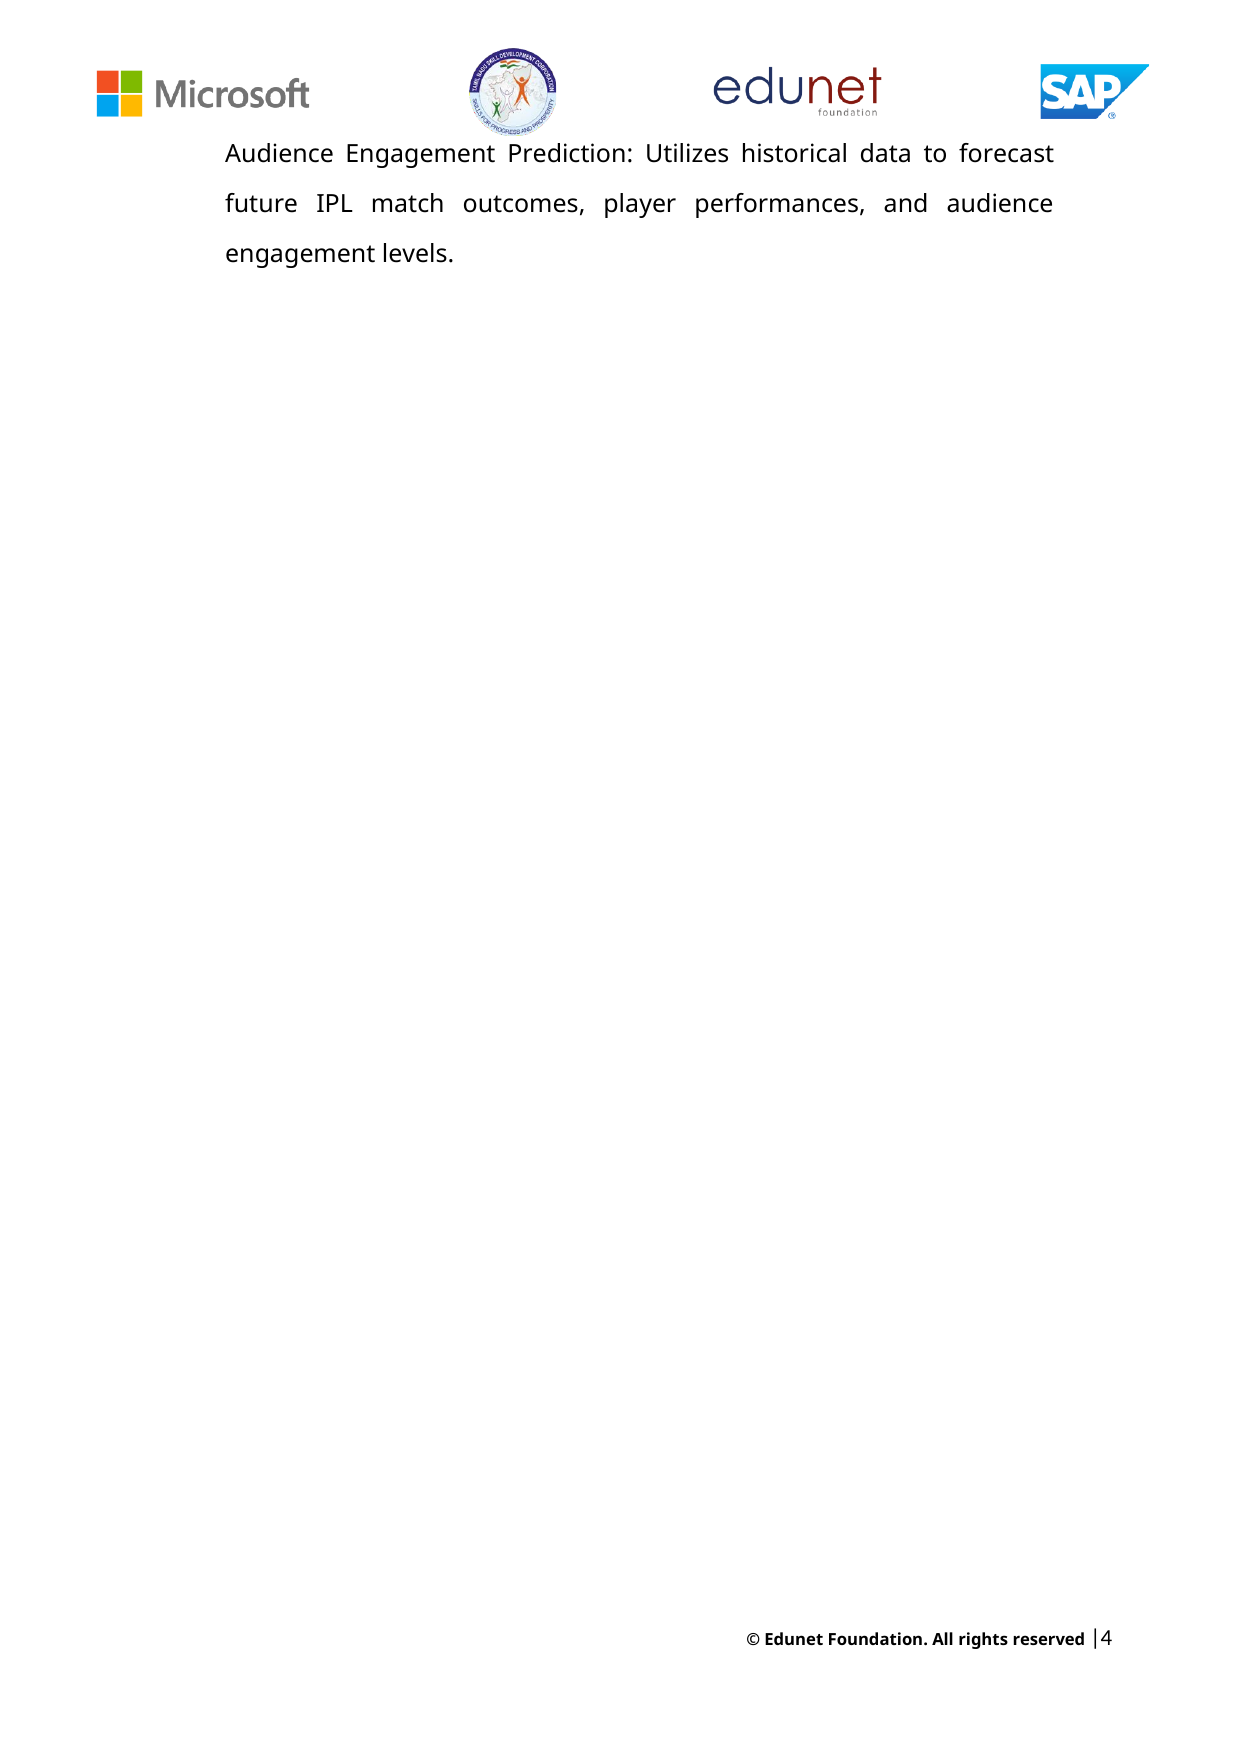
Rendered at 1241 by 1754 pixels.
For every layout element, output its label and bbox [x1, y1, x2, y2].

picture [713, 66, 882, 116]
picture [96, 70, 310, 117]
picture [469, 48, 557, 135]
picture [1040, 67, 1150, 119]
list [187, 135, 1054, 269]
